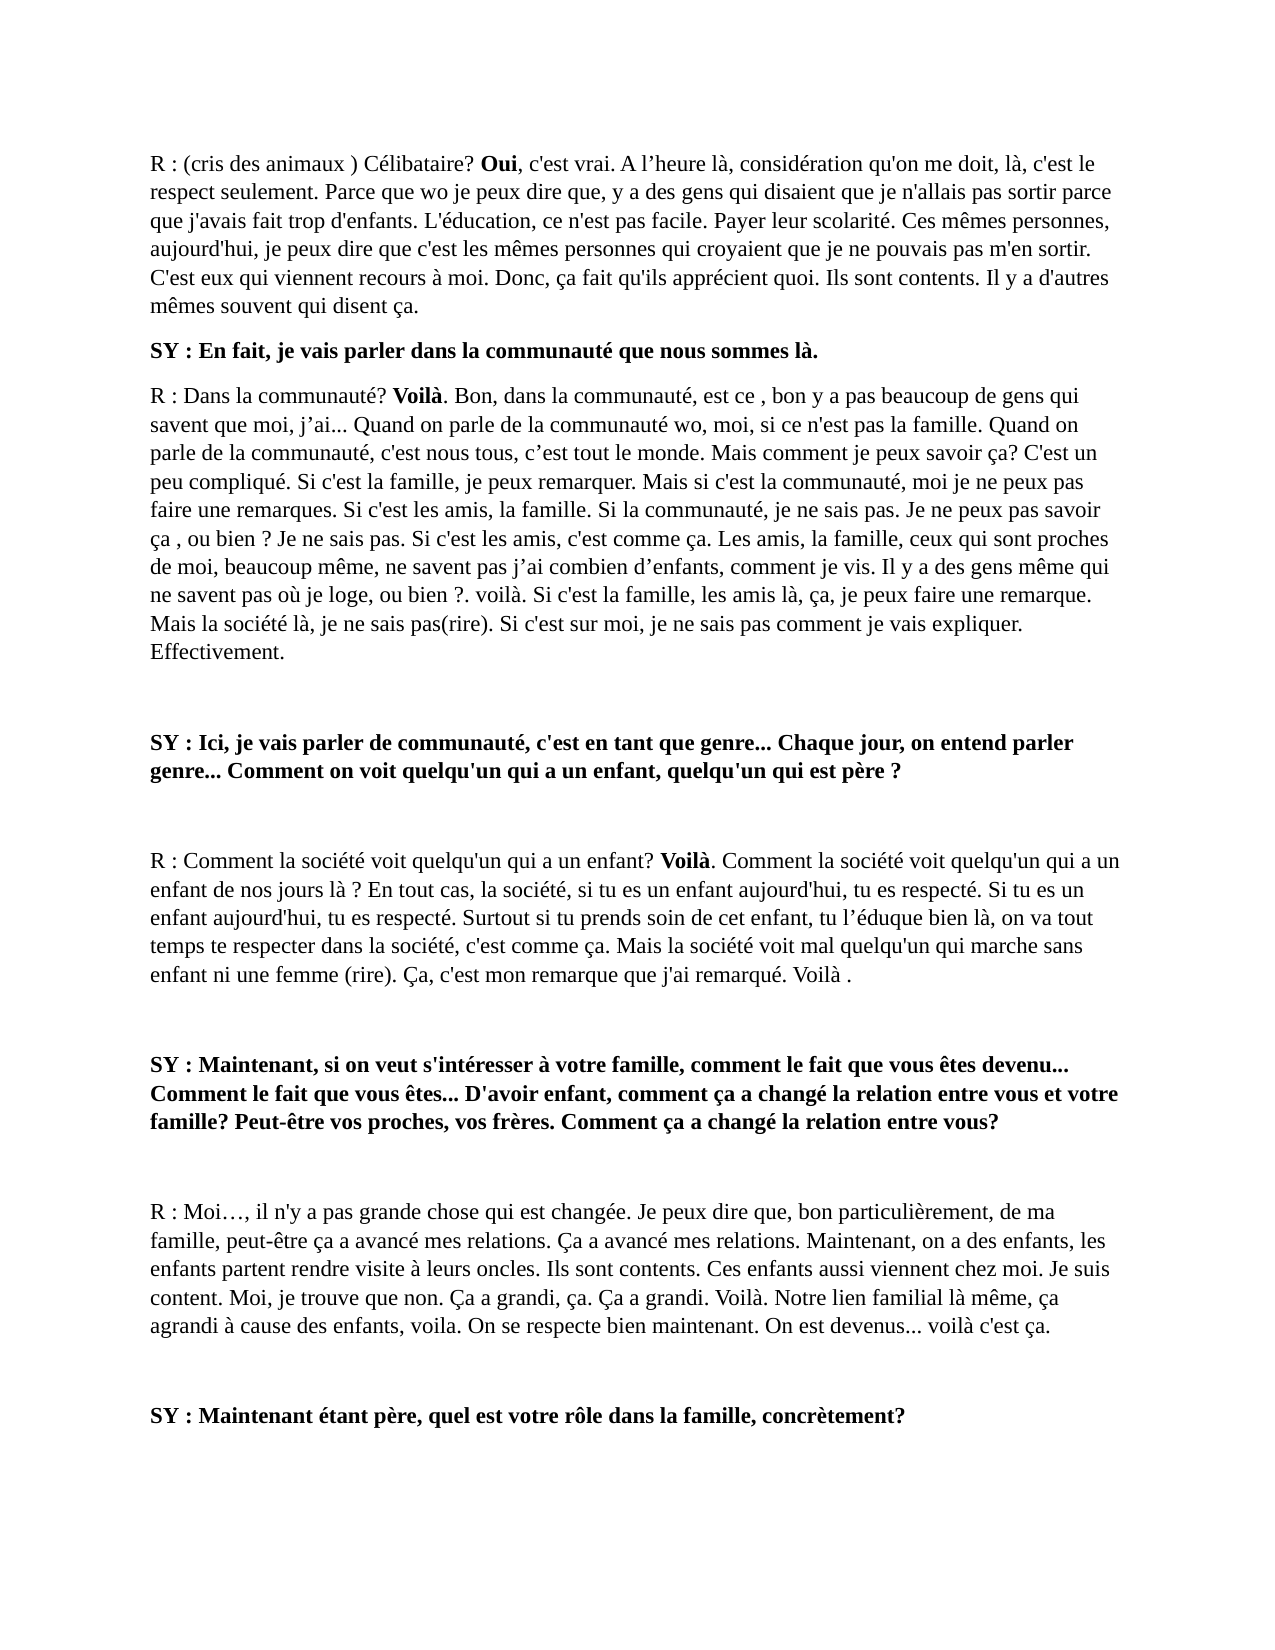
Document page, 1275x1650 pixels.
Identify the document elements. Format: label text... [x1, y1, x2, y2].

text R : Moi…, il n'y a pas grande chose qui est changée. Je peux dire que, bon particulièrement, de ma famille, peut-être ça a avancé mes relations. Ça a avancé mes relations. Maintenant, on a des enfants, les enfants partent rendre visite à leurs oncles. Ils sont contents. Ces enfants aussi viennent chez moi. Je suis content. Moi, je trouve que non. Ça a grandi, ça. Ça a grandi. Voilà. Notre lien familial là même, ça agrandi à cause des enfants, voila. On se respecte bien maintenant. On est devenus... voilà c'est ça. [150, 1198, 1125, 1338]
text SY : Maintenant, si on veut s'intéresser à votre famille, comment le fait que vous êtes devenu... Comment le fait que vous êtes... D'avoir enfant, comment ça a changé la relation entre vous et votre famille? Peut-être vos proches, vos frères. Comment ça a changé la relation entre vous? [150, 1051, 1125, 1134]
text SY : Maintenant étant père, quel est votre rôle dans la famille, concrètement? [150, 1402, 1125, 1428]
text R : Dans la communauté? Voilà. Bon, dans la communauté, est ce , bon y a pas beaucoup de gens qui savent que moi, j’ai... Quand on parle de la communauté wo, moi, si ce n'est pas la famille. Quand on parle de la communauté, c'est nous tous, c’est tout le monde. Mais comment je peux savoir ça? C'est un peu compliqué. Si c'est la famille, je peux remarquer. Mais si c'est la communauté, moi je ne peux pas faire une remarques. Si c'est les amis, la famille. Si la communauté, je ne sais pas. Je ne peux pas savoir ça , ou bien ? Je ne sais pas. Si c'est les amis, c'est comme ça. Les amis, la famille, ceux qui sont proches de moi, beaucoup même, ne savent pas j’ai combien d’enfants, comment je vis. Il y a des gens même qui ne savent pas où je loge, ou bien ?. voilà. Si c'est la famille, les amis là, ça, je peux faire une remarque. Mais la société là, je ne sais pas(rire). Si c'est sur moi, je ne sais pas comment je vais expliquer. Effectivement. [150, 382, 1125, 665]
text R : (cris des animaux ) Célibataire? Oui, c'est vrai. A l’heure là, considération qu'on me doit, là, c'est le respect seulement. Parce que wo je peux dire que, y a des gens qui disaient que je n'allais pas sortir parce que j'avais fait trop d'enfants. L'éducation, ce n'est pas facile. Payer leur scolarité. Ces mêmes personnes, aujourd'hui, je peux dire que c'est les mêmes personnes qui croyaient que je ne pouvais pas m'en sortir. C'est eux qui viennent recours à moi. Donc, ça fait qu'ils apprécient quoi. Ils sont contents. Il y a d'autres mêmes souvent qui disent ça. [150, 150, 1125, 318]
text SY : Ici, je vais parler de communauté, c'est en tant que genre... Chaque jour, on entend parler genre... Comment on voit quelqu'un qui a un enfant, quelqu'un qui est père ? [150, 728, 1125, 783]
text R : Comment la société voit quelqu'un qui a un enfant? Voilà. Comment la société voit quelqu'un qui a un enfant de nos jours là ? En tout cas, la société, si tu es un enfant aujourd'hui, tu es respecté. Si tu es un enfant aujourd'hui, tu es respecté. Surtout si tu prends soin de cet enfant, tu l’éduque bien là, on va tout temps te respecter dans la société, c'est comme ça. Mais la société voit mal quelqu'un qui marche sans enfant ni une femme (rire). Ça, c'est mon remarque que j'ai remarqué. Voilà . [150, 847, 1125, 987]
text SY : En fait, je vais parler dans la communauté que nous sommes là. [150, 337, 1125, 364]
